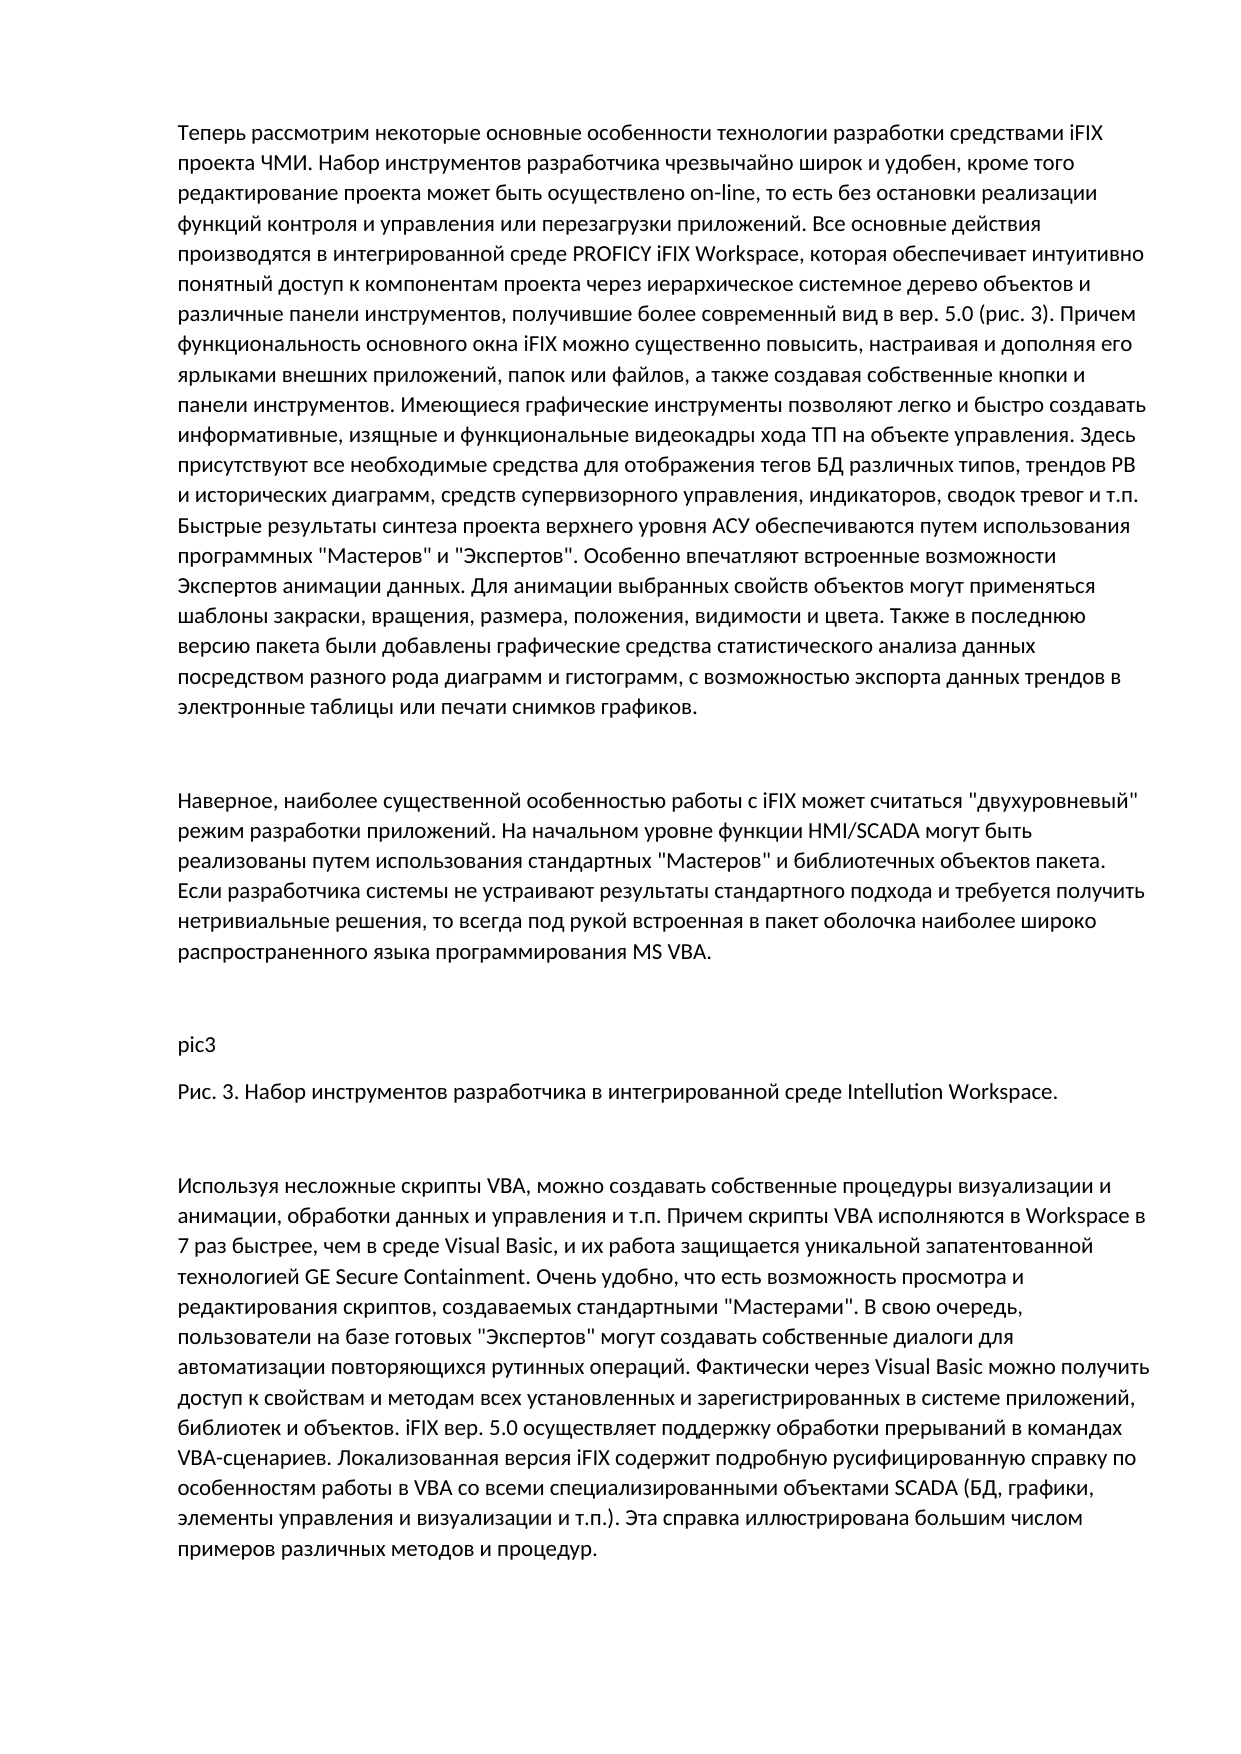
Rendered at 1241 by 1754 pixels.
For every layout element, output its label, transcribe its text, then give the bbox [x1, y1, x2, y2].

text Используя несложные скрипты VBA, можно создавать собственные процедуры визуализации и анимации, обработки данных и управления и т.п. Причем скрипты VBA исполняются в Workspace в 7 раз быстрее, чем в среде Visual Basic, и их работа защищается уникальной запатентованной технологией GE Secure Containment. Очень удобно, что есть возможность просмотра и редактирования скриптов, создаваемых стандартными "Мастерами". В свою очередь, пользователи на базе готовых "Экспертов" могут создавать собственные диалоги для автоматизации повторяющихся рутинных операций. Фактически через Visual Basic можно получить доступ к свойствам и методам всех установленных и зарегистрированных в системе приложений, библиотек и объектов. iFIX вер. 5.0 осуществляет поддержку обработки прерываний в командах VBA-сценариев. Локализованная версия iFIX содержит подробную русифицированную справку по особенностям работы в VBA со всеми специализированными объектами SCADA (БД, графики, элементы управления и визуализации и т.п.). Эта справка иллюстрирована большим числом примеров различных методов и процедур. [177, 1171, 1152, 1562]
text pic3 [177, 1031, 1152, 1059]
text Наверное, наиболее существенной особенностью работы с iFIX может считаться "двухуровневый" режим разработки приложений. На начальном уровне функции HMI/SCADA могут быть реализованы путем использования стандартных "Мастеров" и библиотечных объектов пакета. Если разработчика системы не устраивают результаты стандартного подхода и требуется получить нетривиальные решения, то всегда под рукой встроенная в пакет оболочка наиболее широко распространенного языка программирования MS VBA. [177, 786, 1152, 965]
text Теперь рассмотрим некоторые основные особенности технологии разработки средствами iFIX проекта ЧМИ. Набор инструментов разработчика чрезвычайно широк и удобен, кроме того редактирование проекта может быть осуществлено on-line, то есть без остановки реализации функций контроля и управления или перезагрузки приложений. Все основные действия производятся в интегрированной среде PROFICY iFIX Workspace, которая обеспечивает интуитивно понятный доступ к компонентам проекта через иерархическое системное дерево объектов и различные панели инструментов, получившие более современный вид в вер. 5.0 (рис. 3). Причем функциональность основного окна iFIX можно существенно повысить, настраивая и дополняя его ярлыками внешних приложений, папок или файлов, а также создавая собственные кнопки и панели инструментов. Имеющиеся графические инструменты позволяют легко и быстро создавать информативные, изящные и функциональные видеокадры хода ТП на объекте управления. Здесь присутствуют все необходимые средства для отображения тегов БД различных типов, трендов РВ и исторических диаграмм, средств супервизорного управления, индикаторов, сводок тревог и т.п. Быстрые результаты синтеза проекта верхнего уровня АСУ обеспечиваются путем использования программных "Мастеров" и "Экспертов". Особенно впечатляют встроенные возможности Экспертов анимации данных. Для анимации выбранных свойств объектов могут применяться шаблоны закраски, вращения, размера, положения, видимости и цвета. Также в последнюю версию пакета были добавлены графические средства статистического анализа данных посредством разного рода диаграмм и гистограмм, с возможностью экспорта данных трендов в электронные таблицы или печати снимков графиков. [177, 118, 1152, 720]
text Рис. 3. Набор инструментов разработчика в интегрированной среде Intellution Workspace. [177, 1077, 1152, 1106]
